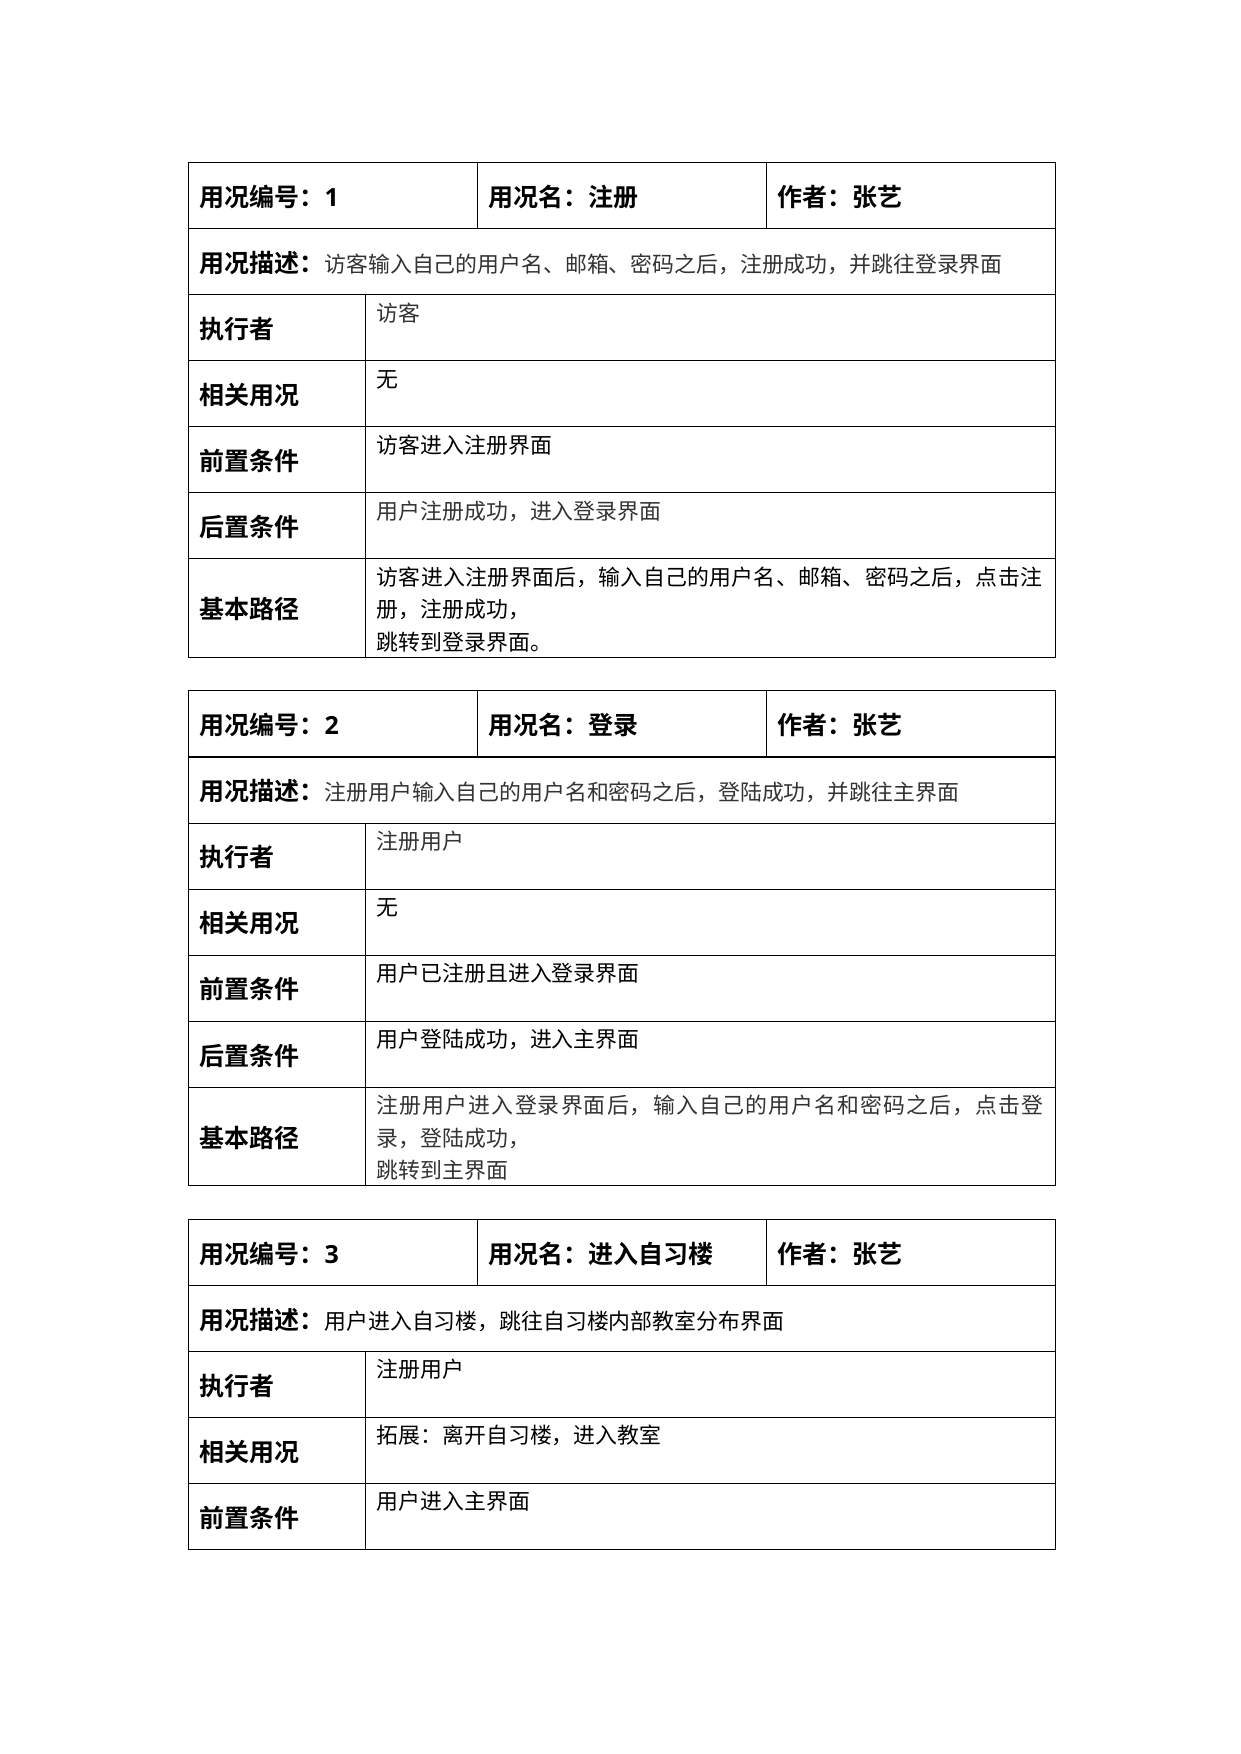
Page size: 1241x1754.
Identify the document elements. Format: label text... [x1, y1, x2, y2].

table_header 作者：张艺 [767, 691, 1055, 756]
table_cell 拓展：离开自习楼，进入教室 [366, 1418, 1055, 1483]
table_cell 执行者 [189, 824, 365, 888]
table_cell 用况描述：用户进入自习楼，跳往自习楼内部教室分布界面 [189, 1286, 1055, 1351]
table_cell 相关用况 [189, 1418, 365, 1483]
table_cell 用况描述：访客输入自己的用户名、邮箱、密码之后，注册成功，并跳往登录界面 [189, 229, 1055, 294]
table_header 用况编号：3 [189, 1220, 477, 1285]
table_cell 注册用户进入登录界面后，输入自己的用户名和密码之后，点击登录，登陆成功， 跳转到主界面 [366, 1088, 1055, 1185]
table_cell 相关用况 [189, 890, 365, 954]
table_header 用况名：进入自习楼 [478, 1220, 766, 1285]
table_cell 执行者 [189, 295, 365, 360]
table_cell 用户登陆成功，进入主界面 [366, 1022, 1055, 1087]
table_cell 前置条件 [189, 956, 365, 1021]
table_cell 访客进入注册界面 [366, 427, 1055, 492]
table_cell 后置条件 [189, 1022, 365, 1087]
table_header 用况编号：1 [189, 163, 477, 228]
table_cell 前置条件 [189, 1484, 365, 1549]
table_cell 访客 [366, 295, 1055, 360]
table_cell 用况描述：注册用户输入自己的用户名和密码之后，登陆成功，并跳往主界面 [189, 758, 1055, 822]
table_cell 用户注册成功，进入登录界面 [366, 493, 1055, 558]
table_cell 基本路径 [189, 1088, 365, 1185]
table_cell 注册用户 [366, 1352, 1055, 1417]
table_header 用况名：注册 [478, 163, 766, 228]
table_cell 相关用况 [189, 361, 365, 426]
table_header 用况名：登录 [478, 691, 766, 756]
table_header 作者：张艺 [767, 163, 1055, 228]
table_cell 用户进入主界面 [366, 1484, 1055, 1549]
table_cell 前置条件 [189, 427, 365, 492]
table_cell 基本路径 [189, 559, 365, 657]
table_cell 后置条件 [189, 493, 365, 558]
table_header 作者：张艺 [767, 1220, 1055, 1285]
table_header 用况编号：2 [189, 691, 477, 756]
table_cell 执行者 [189, 1352, 365, 1417]
table_cell 访客进入注册界面后，输入自己的用户名、邮箱、密码之后，点击注册，注册成功， 跳转到登录界面。 [366, 559, 1055, 657]
table_cell 无 [366, 361, 1055, 426]
table_cell 用户已注册且进入登录界面 [366, 956, 1055, 1021]
table_cell 注册用户 [366, 824, 1055, 888]
table_cell 无 [366, 890, 1055, 954]
